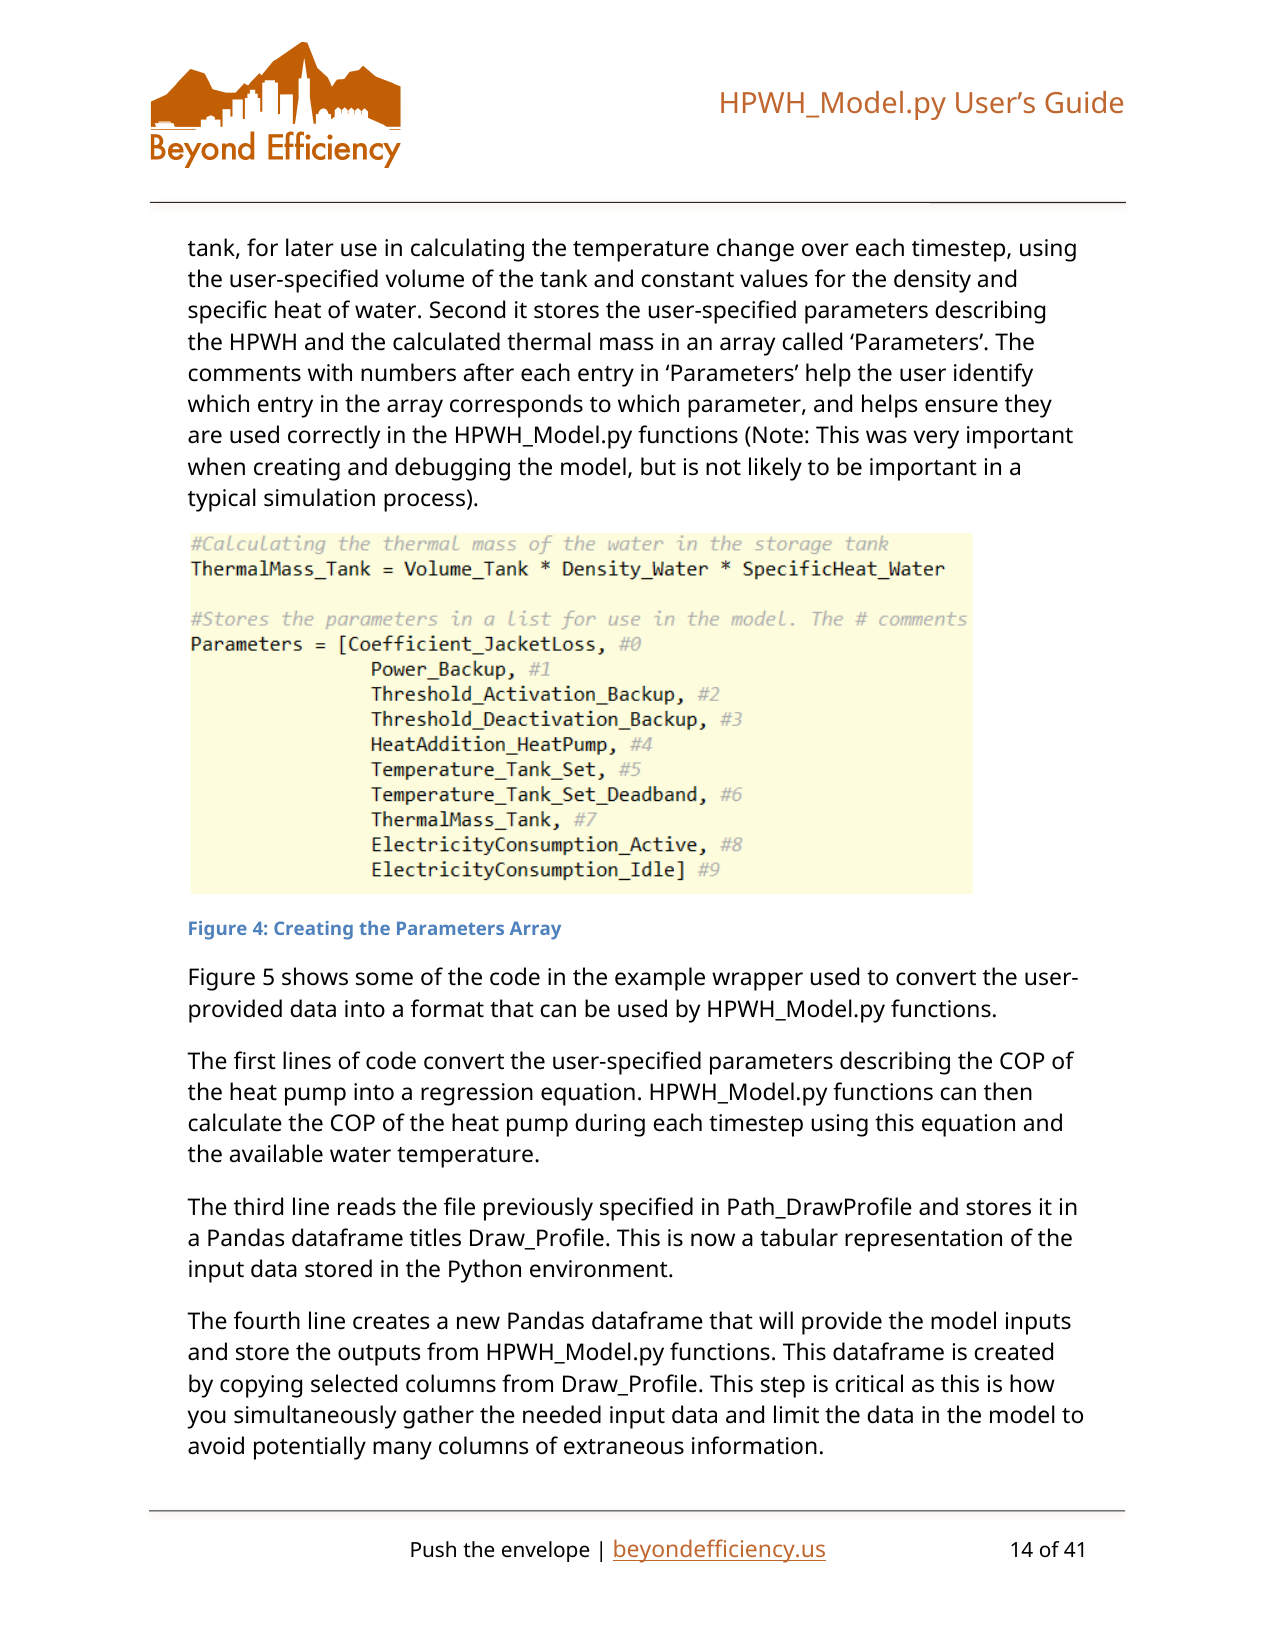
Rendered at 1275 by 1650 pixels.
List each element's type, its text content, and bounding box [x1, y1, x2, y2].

text Figure 5 shows some of the code in the example wrapper used to convert the user-provided data into a format that can be used by HPWH_Model.py functions. [187, 961, 1087, 1024]
picture [187, 533, 973, 894]
picture [150, 42, 401, 168]
text The third line reads the file previously specified in Path_DrawProfile and stores it in a Pandas dataframe titles Draw_Profile. This is now a tabular representation of the input data stored in the Python environment. [187, 1190, 1087, 1284]
text The fourth line creates a new Pandas dataframe that will provide the model inputs and store the outputs from HPWH_Model.py functions. This dataframe is created by copying selected columns from Draw_Profile. This step is critical as this is how you simultaneously gather the needed input data and limit the data in the model to avoid potentially many columns of extraneous information. [187, 1305, 1087, 1461]
text The first lines of code convert the user-specified parameters describing the COP of the heat pump into a regression equation. HPWH_Model.py functions can then calculate the COP of the heat pump during each timestep using this equation and the available water temperature. [187, 1044, 1087, 1169]
